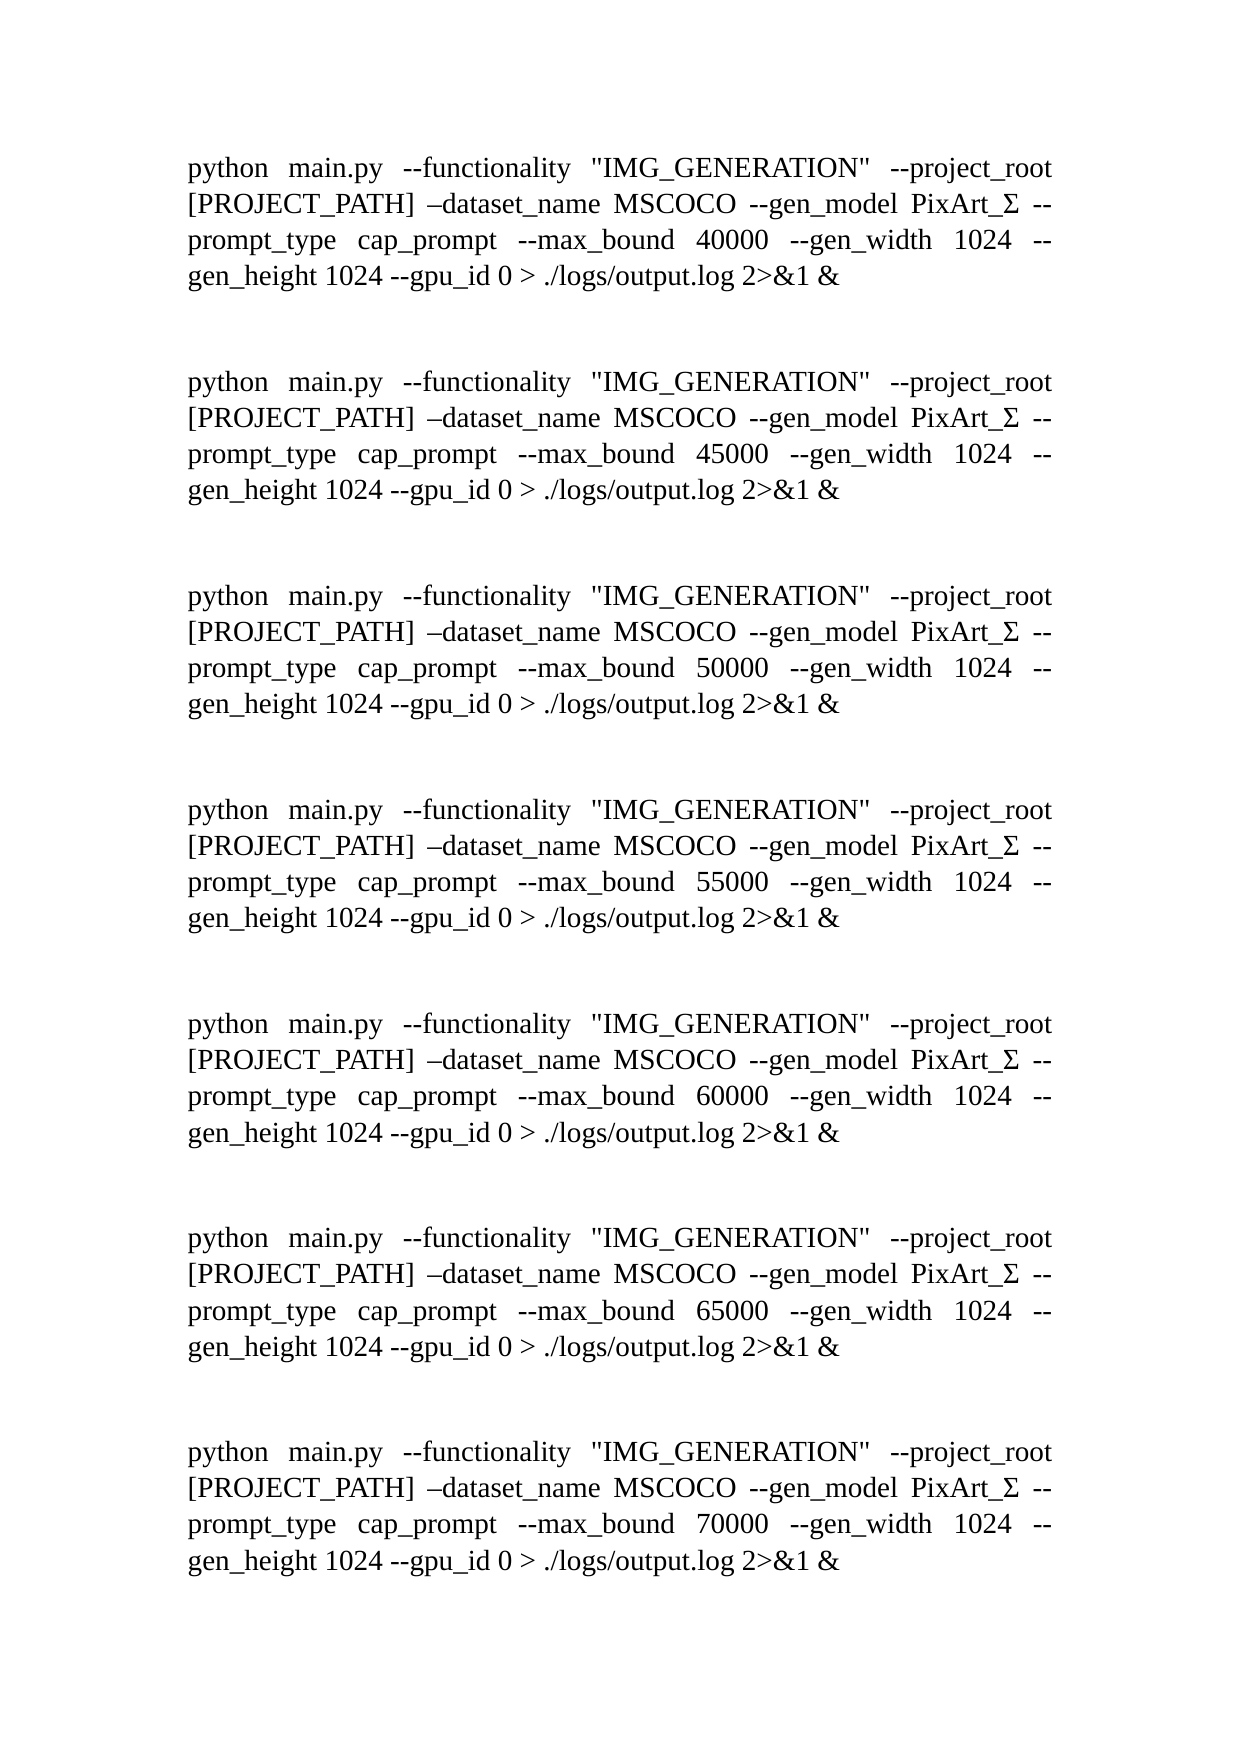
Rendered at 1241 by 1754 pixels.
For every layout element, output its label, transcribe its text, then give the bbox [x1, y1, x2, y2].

text python main.py --functionality "IMG_GENERATION" --project_root [PROJECT_PATH] –dataset_name MSCOCO --gen_model PixArt_Σ --prompt_type cap_prompt --max_bound 60000 --gen_width 1024 --gen_height 1024 --gpu_id 0 > ./logs/output.log 2>&1 & [187, 1006, 1053, 1148]
text python main.py --functionality "IMG_GENERATION" --project_root [PROJECT_PATH] –dataset_name MSCOCO --gen_model PixArt_Σ --prompt_type cap_prompt --max_bound 50000 --gen_width 1024 --gen_height 1024 --gpu_id 0 > ./logs/output.log 2>&1 & [187, 578, 1053, 720]
text python main.py --functionality "IMG_GENERATION" --project_root [PROJECT_PATH] –dataset_name MSCOCO --gen_model PixArt_Σ --prompt_type cap_prompt --max_bound 65000 --gen_width 1024 --gen_height 1024 --gpu_id 0 > ./logs/output.log 2>&1 & [187, 1220, 1053, 1362]
text python main.py --functionality "IMG_GENERATION" --project_root [PROJECT_PATH] –dataset_name MSCOCO --gen_model PixArt_Σ --prompt_type cap_prompt --max_bound 70000 --gen_width 1024 --gen_height 1024 --gpu_id 0 > ./logs/output.log 2>&1 & [187, 1434, 1053, 1576]
text python main.py --functionality "IMG_GENERATION" --project_root [PROJECT_PATH] –dataset_name MSCOCO --gen_model PixArt_Σ --prompt_type cap_prompt --max_bound 45000 --gen_width 1024 --gen_height 1024 --gpu_id 0 > ./logs/output.log 2>&1 & [187, 364, 1053, 506]
text python main.py --functionality "IMG_GENERATION" --project_root [PROJECT_PATH] –dataset_name MSCOCO --gen_model PixArt_Σ --prompt_type cap_prompt --max_bound 40000 --gen_width 1024 --gen_height 1024 --gpu_id 0 > ./logs/output.log 2>&1 & [187, 150, 1053, 292]
text python main.py --functionality "IMG_GENERATION" --project_root [PROJECT_PATH] –dataset_name MSCOCO --gen_model PixArt_Σ --prompt_type cap_prompt --max_bound 55000 --gen_width 1024 --gen_height 1024 --gpu_id 0 > ./logs/output.log 2>&1 & [187, 792, 1053, 934]
